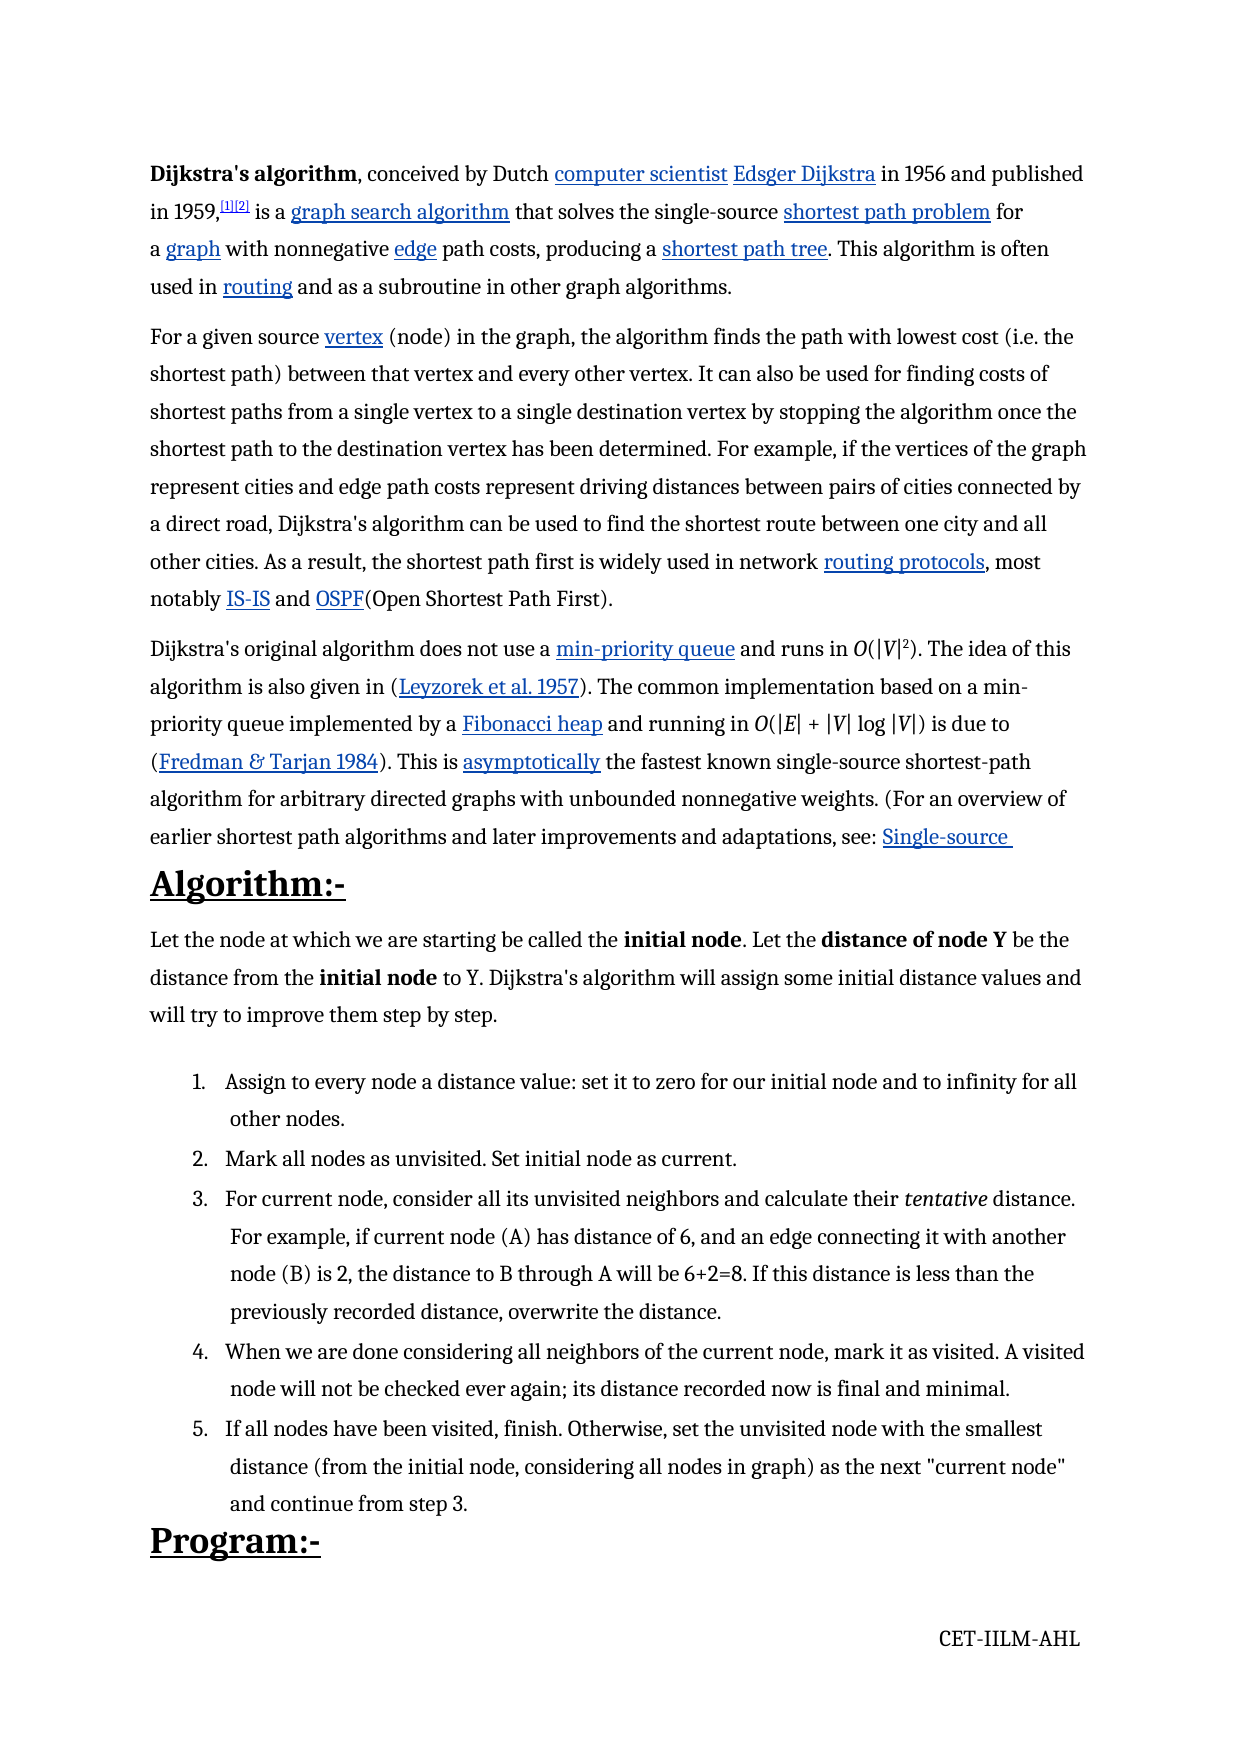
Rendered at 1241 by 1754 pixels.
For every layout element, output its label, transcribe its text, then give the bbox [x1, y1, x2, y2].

list For current node, consider all its unvisited neighbors and calculate their tentative distance. For example, if current node (A) has distance of 6, and an edge connecting it with another node (B) is 2, the distance to B through A will be 6+2=8. If this distance is less than the previously recorded distance, overwrite the distance. [192, 1175, 1090, 1325]
list If all nodes have been visited, finish. Otherwise, set the unvisited node with the smallest distance (from the initial node, considering all nodes in graph) as the next "current node" and continue from step 3. [192, 1405, 1090, 1517]
text Let the node at which we are starting be called the initial node. Let the distance of node Y be the distance from the initial node to Y. Dijkstra's algorithm will assign some initial distance values and will try to improve them step by step. [150, 916, 1090, 1028]
text For a given source vertex (node) in the graph, the algorithm finds the path with lowest cost (i.e. the shortest path) between that vertex and every other vertex. It can also be used for finding costs of shortest paths from a single vertex to a single destination vertex by stopping the algorithm once the shortest path to the destination vertex has been determined. For example, if the vertices of the graph represent cities and edge path costs represent driving distances between pairs of cities connected by a direct road, Dijkstra's algorithm can be used to find the shortest route between one city and all other cities. As a result, the shortest path first is widely used in network routing protocols, most notably IS-IS and OSPF(Open Shortest Path First). [150, 312, 1090, 612]
text Dijkstra's algorithm, conceived by Dutch computer scientist Edsger Dijkstra in 1956 and published in 1959,[1][2] is a graph search algorithm that solves the single-source shortest path problem for a graph with nonnegative edge path costs, producing a shortest path tree. This algorithm is often used in routing and as a subroutine in other graph algorithms. [150, 150, 1090, 300]
list Assign to every node a distance value: set it to zero for our initial node and to infinity for all other nodes. [192, 1057, 1090, 1132]
text Program:- [150, 1520, 1090, 1563]
list Mark all nodes as unvisited. Set initial node as current. [192, 1135, 1090, 1172]
list When we are done considering all neighbors of the current node, mark it as visited. A visited node will not be checked ever again; its distance recorded now is final and minimal. [192, 1327, 1090, 1402]
text Algorithm:- [150, 862, 1090, 906]
text Dijkstra's original algorithm does not use a min-priority queue and runs in O(|V|2). The idea of this algorithm is also given in (Leyzorek et al. 1957). The common implementation based on a min-priority queue implemented by a Fibonacci heap and running in O(|E| + |V| log |V|) is due to (Fredman & Tarjan 1984). This is asymptotically the fastest known single-source shortest-path algorithm for arbitrary directed graphs with unbounded nonnegative weights. (For an overview of earlier shortest path algorithms and later improvements and adaptations, see: Single-source [150, 625, 1090, 850]
